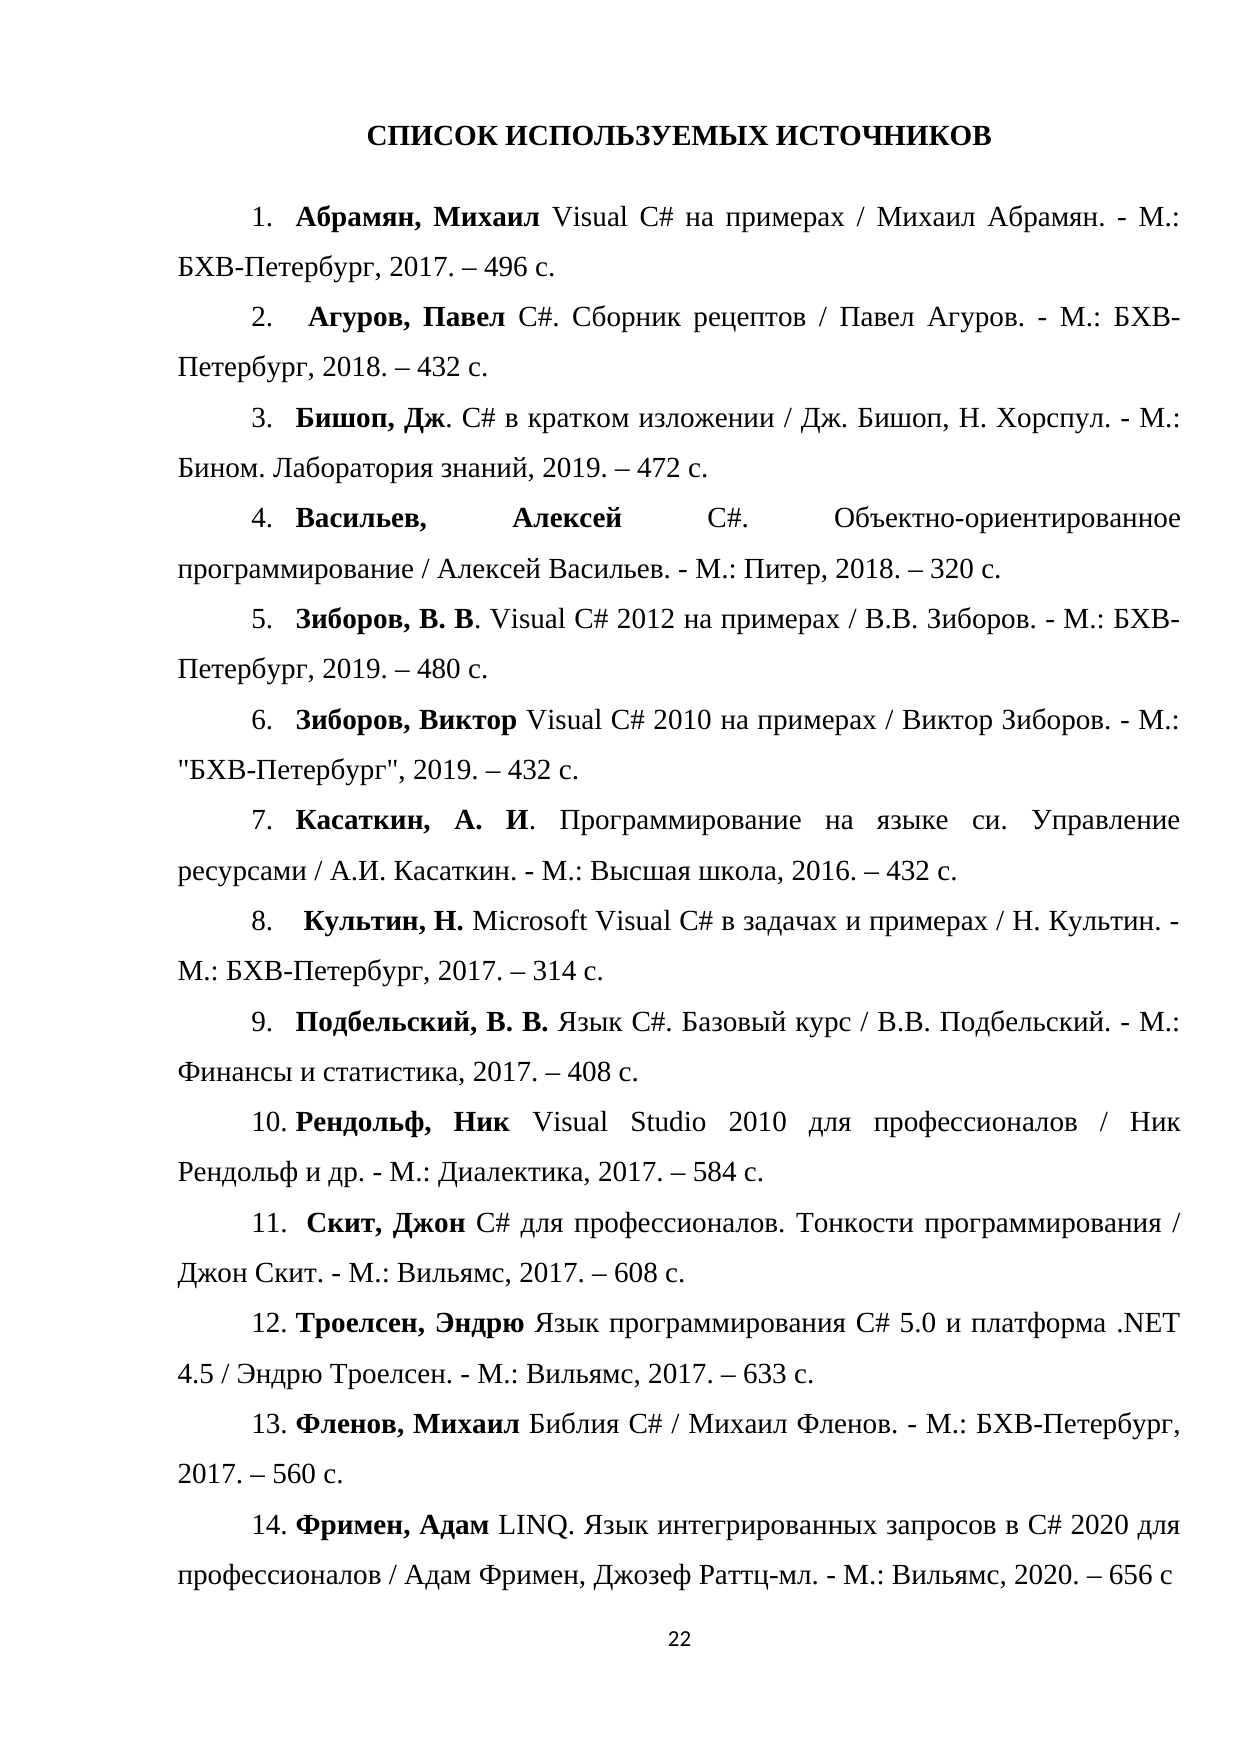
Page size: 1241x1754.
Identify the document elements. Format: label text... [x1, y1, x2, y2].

list Подбельский, В. В. Язык С#. Базовый курс / В.В. Подбельский. - М.: Финансы и статистика, 2017. – 408 c. [177, 1004, 1181, 1087]
list Васильев, Алексей C#. Объектно-ориентированное программирование / Алексей Васильев. - М.: Питер, 2018. – 320 c. [177, 501, 1181, 584]
list Рендольф, Ник Visual Studio 2010 для профессионалов / Ник Рендольф и др. - М.: Диалектика, 2017. – 584 c. [177, 1104, 1181, 1188]
list Зиборов, Виктор Visual C# 2010 на примерах / Виктор Зиборов. - М.: "БХВ-Петербург", 2019. – 432 c. [177, 702, 1181, 786]
list Зиборов, В. В. Visual C# 2012 на примерах / В.В. Зиборов. - М.: БХВ-Петербург, 2019. – 480 c. [177, 601, 1181, 685]
list Агуров, Павел C#. Сборник рецептов / Павел Агуров. - М.: БХВ-Петербург, 2018. – 432 c. [177, 299, 1181, 383]
list Фримен, Адам LINQ. Язык интегрированных запросов в C# 2020 для профессионалов / Адам Фримен, Джозеф Раттц-мл. - М.: Вильямс, 2020. – 656 c [177, 1507, 1181, 1591]
list Троелсен, Эндрю Язык программирования C# 5.0 и платформа .NET 4.5 / Эндрю Троелсен. - М.: Вильямс, 2017. – 633 c. [177, 1306, 1181, 1389]
list Фленов, Михаил Библия C# / Михаил Фленов. - М.: БХВ-Петербург, 2017. – 560 c. [177, 1406, 1181, 1490]
subtitle СПИСОК ИСПОЛЬЗУЕМЫХ ИСТОЧНИКОВ [177, 118, 1181, 152]
list Культин, Н. Microsoft Visual C# в задачах и примерах / Н. Культин. - М.: БХВ-Петербург, 2017. – 314 c. [177, 903, 1181, 987]
list Касаткин, А. И. Программирование на языке си. Управление ресурсами / А.И. Касаткин. - М.: Высшая школа, 2016. – 432 c. [177, 802, 1181, 886]
list Скит, Джон C# для профессионалов. Тонкости программирования / Джон Скит. - М.: Вильямс, 2017. – 608 c. [177, 1205, 1181, 1289]
list Бишоп, Дж. С# в кратком изложении / Дж. Бишоп, Н. Хорспул. - М.: Бином. Лаборатория знаний, 2019. – 472 c. [177, 400, 1181, 484]
list Абрамян, Михаил Visual C# на примерах / Михаил Абрамян. - М.: БХВ-Петербург, 2017. – 496 c. [177, 199, 1181, 282]
